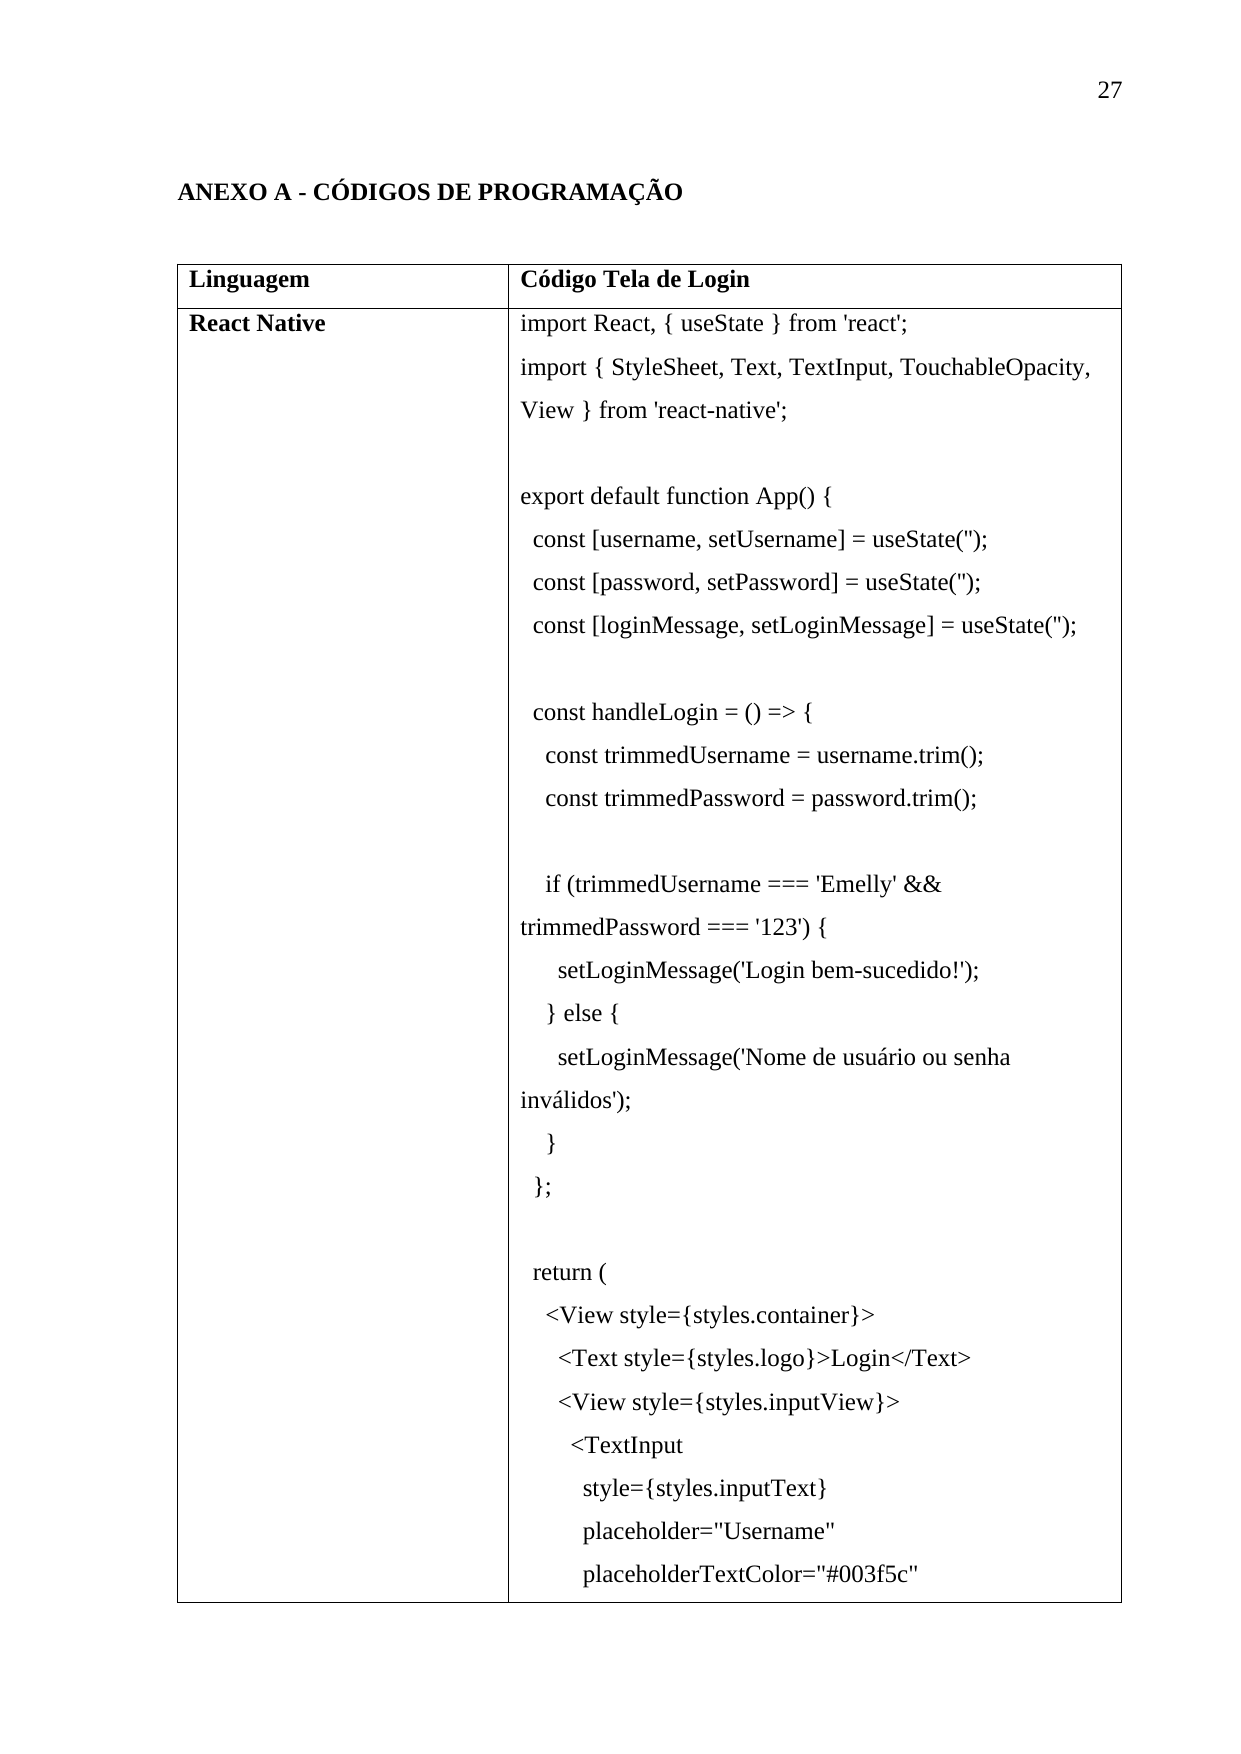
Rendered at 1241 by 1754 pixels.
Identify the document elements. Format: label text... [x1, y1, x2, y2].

table_cell React Native [178, 309, 508, 1602]
text ANEXO A - CÓDIGOS DE PROGRAMAÇÃO [177, 177, 1122, 206]
table_header Linguagem [178, 265, 508, 307]
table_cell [509, 309, 1121, 1602]
table_header Código Tela de Login [509, 265, 1121, 307]
